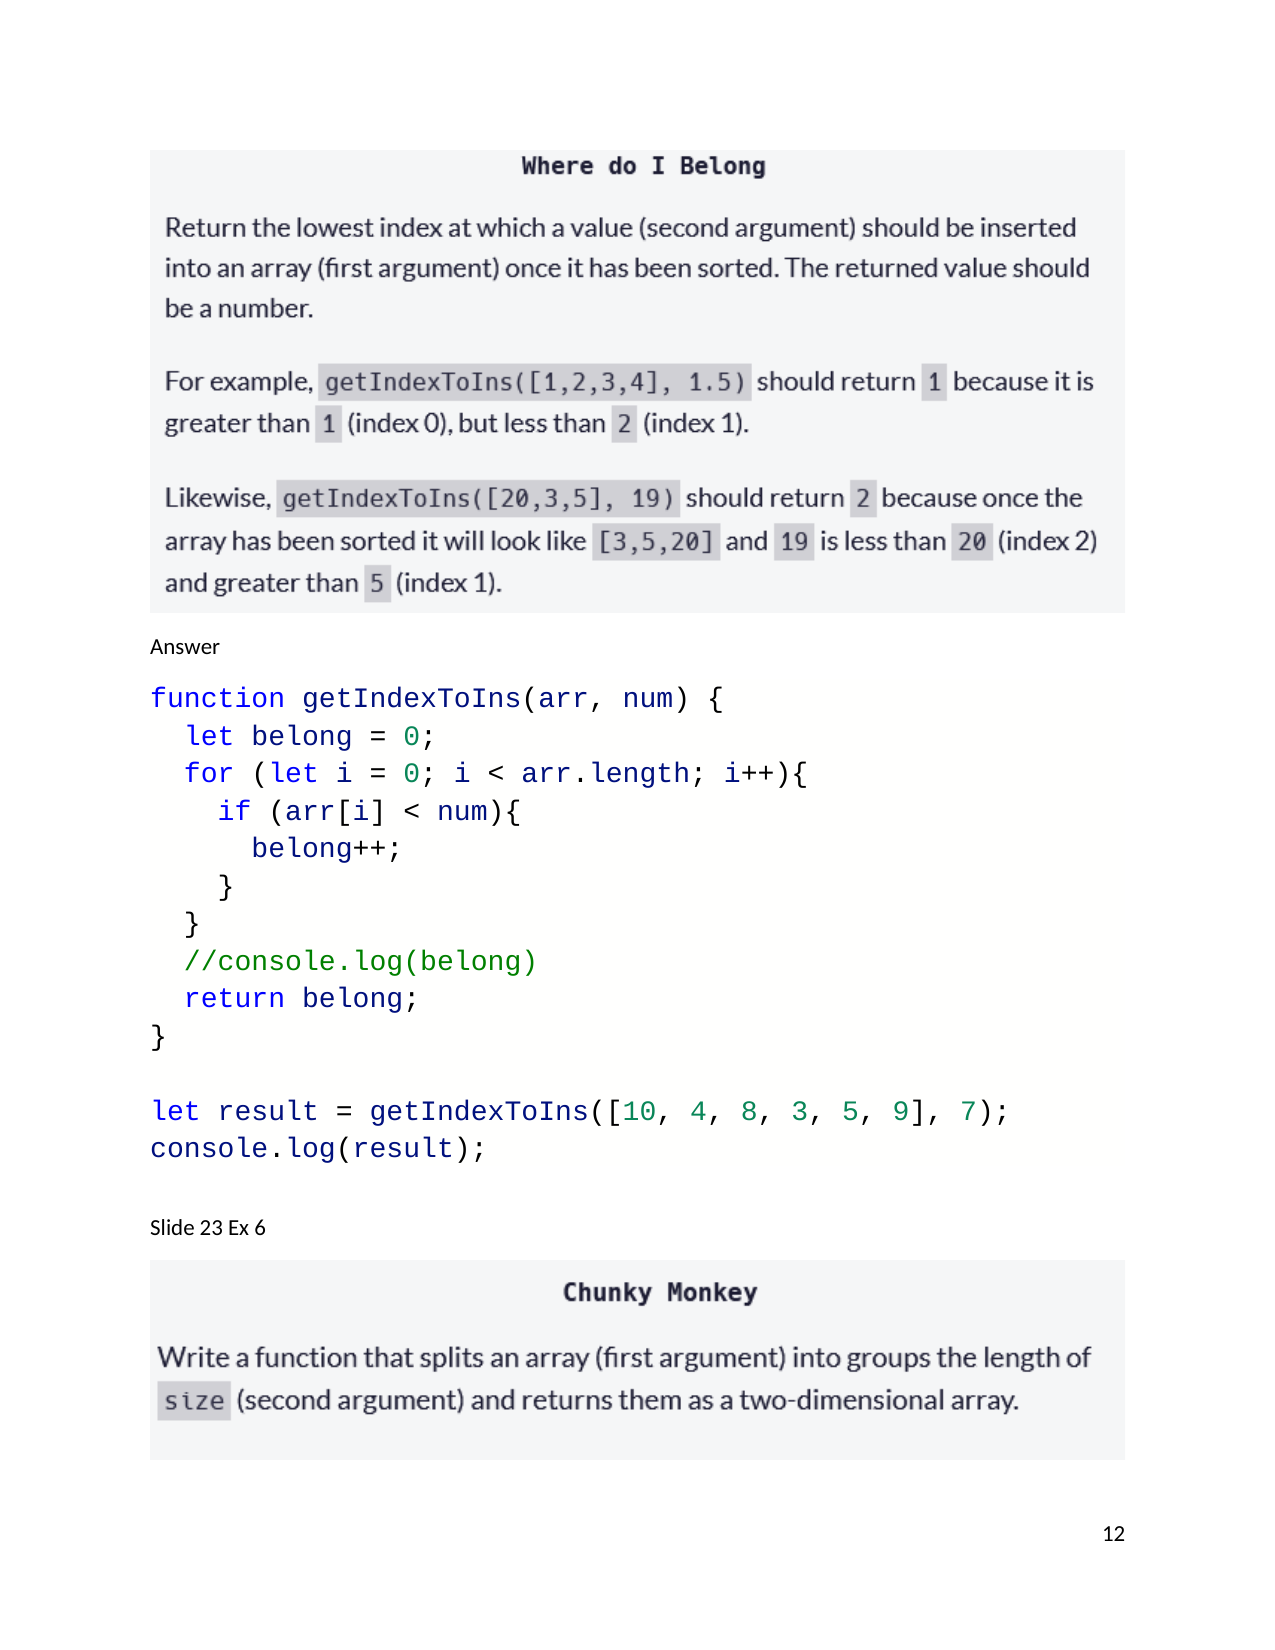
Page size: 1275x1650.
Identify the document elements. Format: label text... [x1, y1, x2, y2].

text for (let i = 0; i < arr.length; i++){ [150, 754, 1125, 791]
text console.log(result); [150, 1129, 1125, 1166]
text if (arr[i] < num){ [150, 791, 1125, 829]
text function getIndexToIns(arr, num) { [150, 679, 1125, 716]
text let belong = 0; [150, 716, 1125, 754]
text return belong; [150, 979, 1125, 1016]
text belong++; [150, 829, 1125, 866]
text } [150, 1016, 1125, 1054]
text } [150, 866, 1125, 904]
text //console.log(belong) [150, 941, 1125, 979]
text let result = getIndexToIns([10, 4, 8, 3, 5, 9], 7); [150, 1091, 1125, 1129]
picture [150, 1260, 1125, 1460]
text Slide 23 Ex 6 [150, 1213, 1125, 1241]
picture [150, 150, 1125, 613]
text Answer [150, 632, 1125, 660]
text } [150, 904, 1125, 941]
